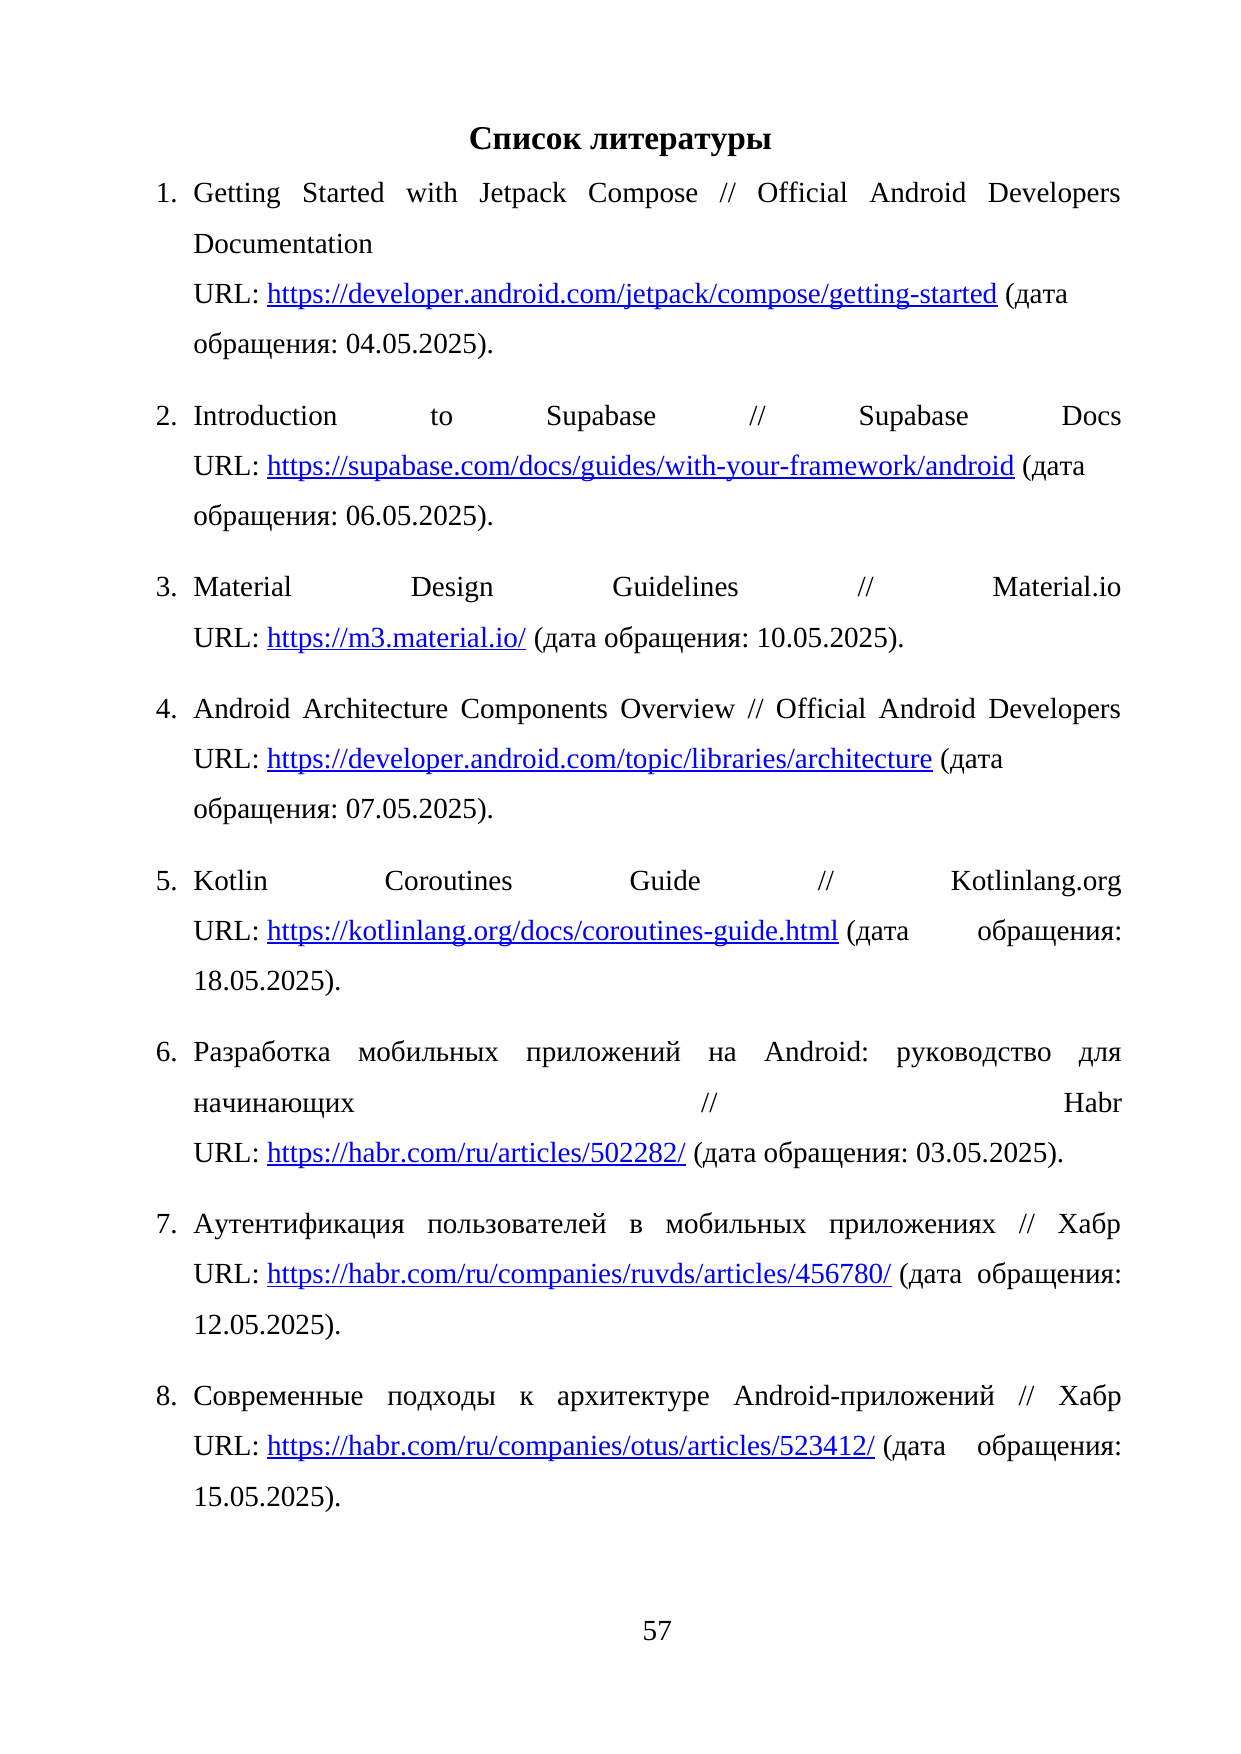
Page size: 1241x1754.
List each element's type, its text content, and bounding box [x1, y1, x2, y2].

list Kotlin Coroutines Guide // Kotlinlang.org URL: https://kotlinlang.org/docs/coroutines-guide.html (дата обращения: 18.05.2025). [156, 863, 1122, 997]
subtitle Список литературы [118, 118, 1122, 156]
list Material Design Guidelines // Material.io URL: https://m3.material.io/ (дата обращения: 10.05.2025). [156, 569, 1122, 653]
list Современные подходы к архитектуре Android-приложений // Хабр URL: https://habr.com/ru/companies/otus/articles/523412/ (дата обращения: 15.05.2025). [156, 1378, 1122, 1512]
list Android Architecture Components Overview // Official Android Developers URL: https://developer.android.com/topic/libraries/architecture (дата обращения: 07.05.2025). [156, 691, 1122, 825]
list Getting Started with Jetpack Compose // Official Android Developers Documentation URL: https://developer.android.com/jetpack/compose/getting-started (дата обращения: 04.05.2025). [156, 176, 1122, 360]
list Разработка мобильных приложений на Android: руководство для начинающих // Habr URL: https://habr.com/ru/articles/502282/ (дата обращения: 03.05.2025). [156, 1034, 1122, 1169]
list Introduction to Supabase // Supabase Docs URL: https://supabase.com/docs/guides/with-your-framework/android (дата обращения: 06.05.2025). [156, 398, 1122, 532]
list Аутентификация пользователей в мобильных приложениях // Хабр URL: https://habr.com/ru/companies/ruvds/articles/456780/ (дата обращения: 12.05.2025). [156, 1206, 1122, 1340]
